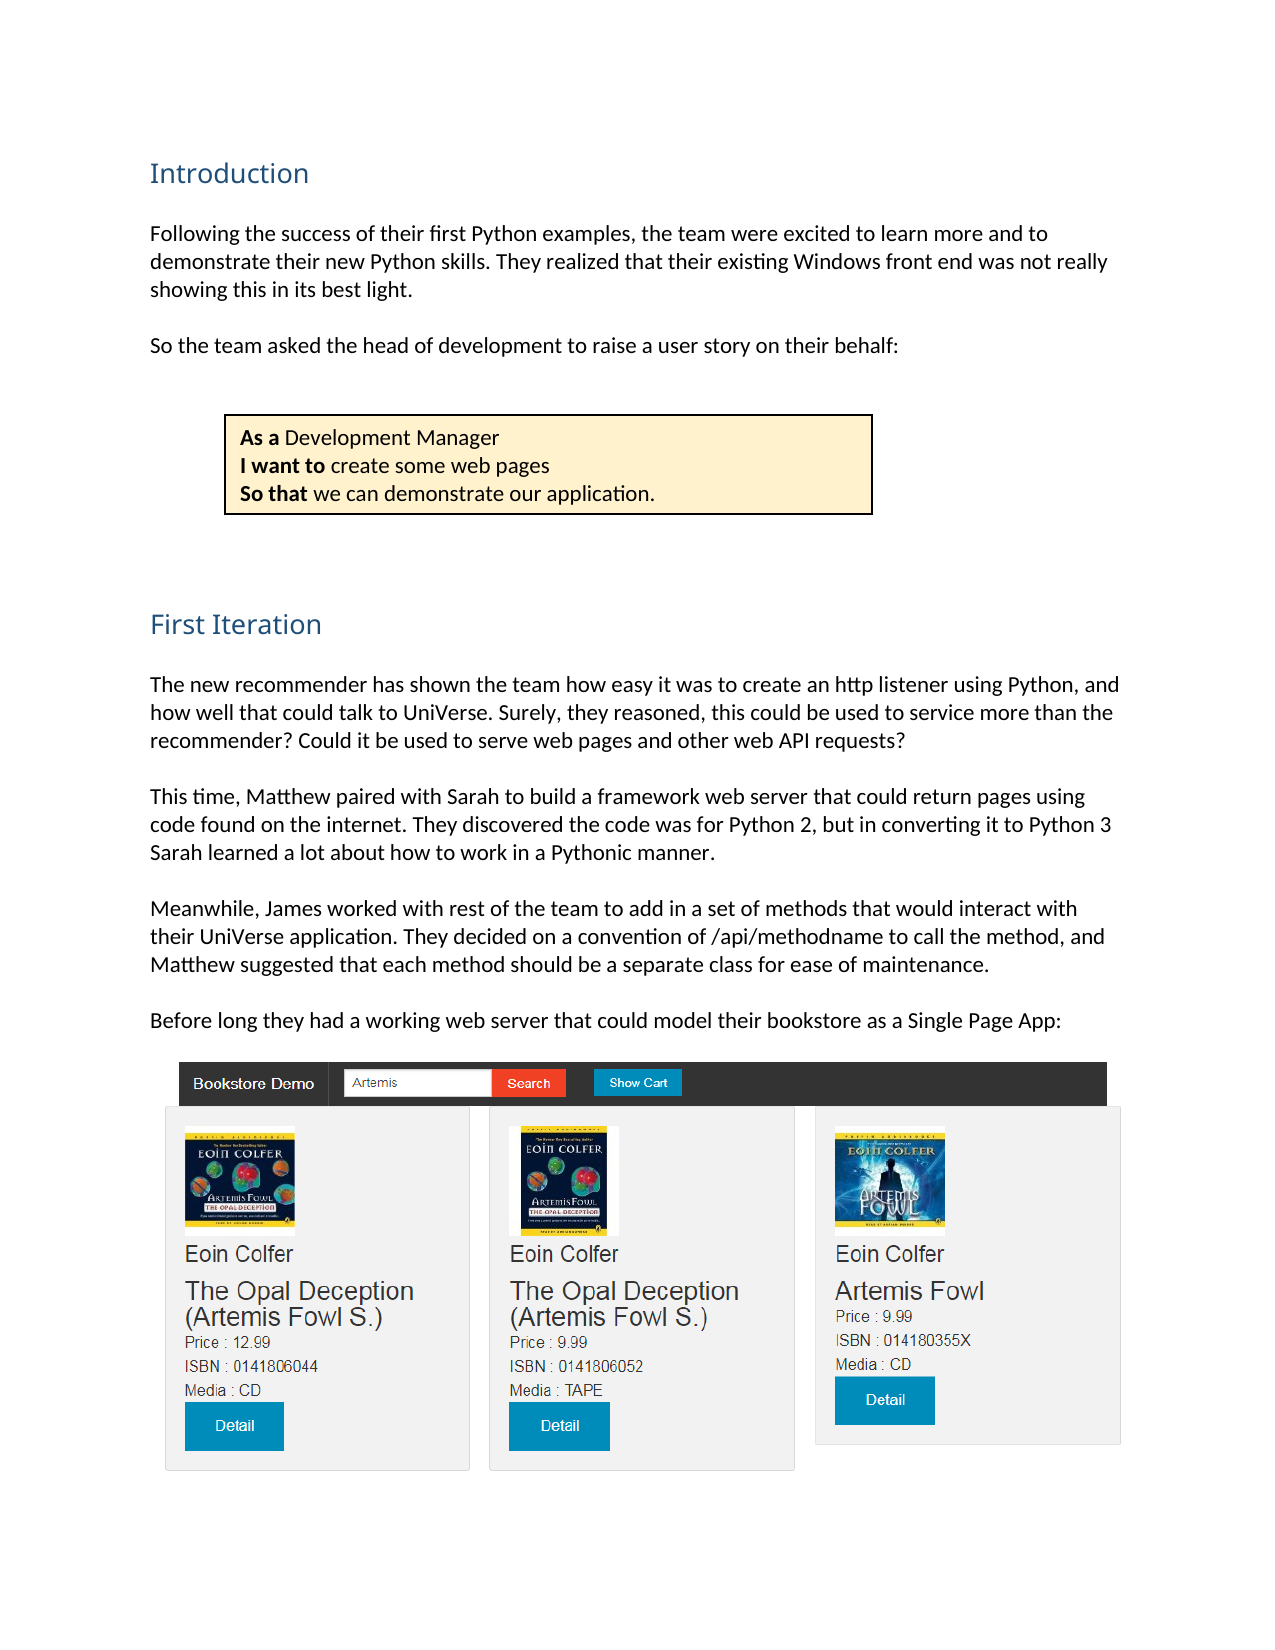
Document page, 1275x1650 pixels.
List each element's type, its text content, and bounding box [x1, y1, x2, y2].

text Before long they had a working web server that could model their bookstore as a Single Page App: [150, 1006, 1125, 1034]
subtitle Introduction [150, 154, 1125, 191]
subtitle First Iteration [150, 605, 1125, 642]
text Following the success of their first Python examples, the team were excited to learn more and to demonstrate their new Python skills. They realized that their existing Windows front end was not really showing this in its best light. [150, 219, 1125, 303]
text So the team asked the head of development to raise a user story on their behalf: [150, 331, 1125, 359]
text Meanwhile, James worked with rest of the team to add in a set of methods that would interact with their UniVerse application. They decided on a convention of /api/methodname to call the method, and Matthew suggested that each method should be a separate class for ease of maintenance. [150, 894, 1125, 978]
text The new recommender has shown the team how easy it was to create an http listener using Python, and how well that could talk to UniVerse. Surely, they reasoned, this could be used to service more than the recommender? Could it be used to serve web pages and other web API requests? [150, 670, 1125, 754]
text This time, Matthew paired with Sarah to build a framework web server that could return pages using code found on the internet. They discovered the code was for Python 2, but in converting it to Python 3 Sarah learned a lot about how to work in a Pythonic manner. [150, 782, 1125, 866]
picture [150, 1062, 1125, 1489]
